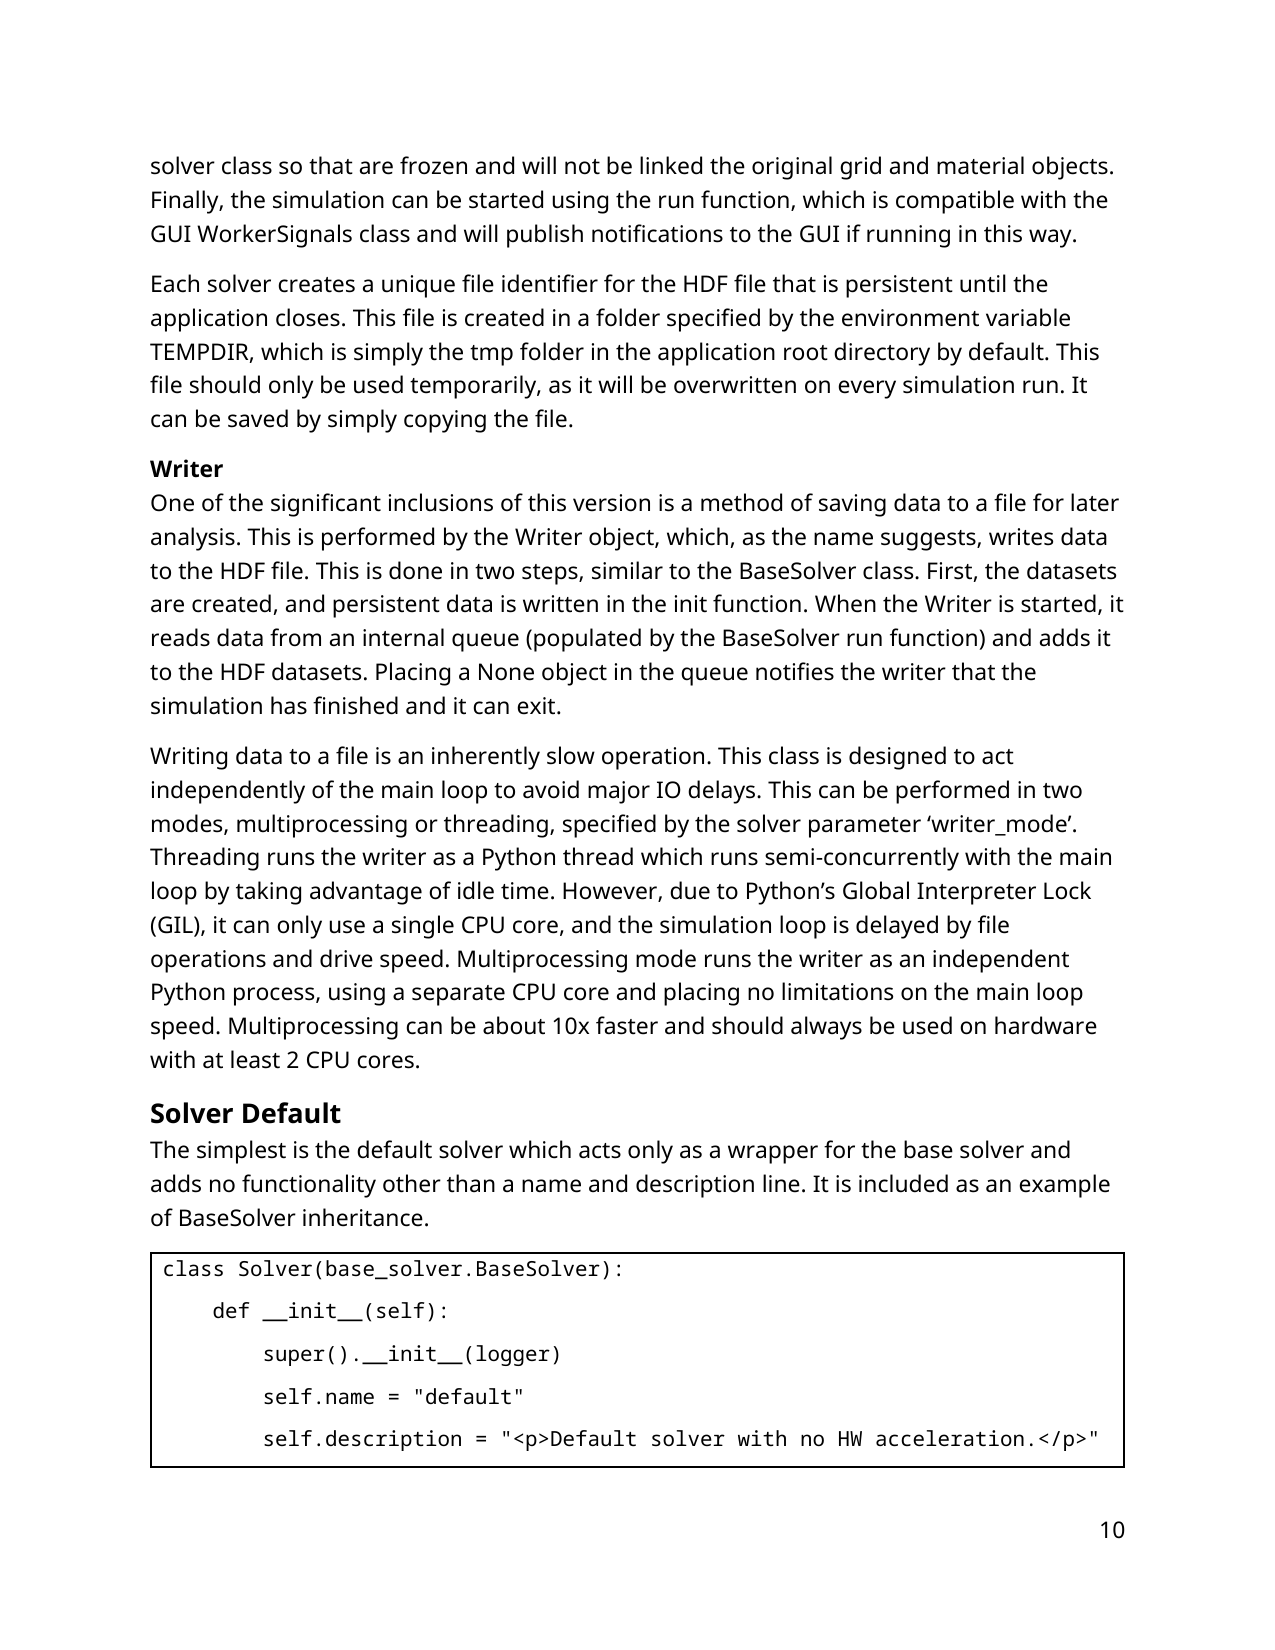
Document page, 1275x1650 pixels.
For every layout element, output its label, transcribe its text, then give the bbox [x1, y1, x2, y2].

subtitle Writer [150, 453, 1125, 484]
text Each solver creates a unique file identifier for the HDF file that is persistent until the application closes. This file is created in a folder specified by the environment variable TEMPDIR, which is simply the tmp folder in the application root directory by default. This file should only be used temporarily, as it will be overwritten on every simulation run. It can be saved by simply copying the file. [150, 268, 1125, 434]
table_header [152, 1254, 1123, 1466]
subtitle Solver Default [150, 1094, 1125, 1131]
text The simplest is the default solver which acts only as a wrapper for the base solver and adds no functionality other than a name and description line. It is included as an example of BaseSolver inheritance. [150, 1134, 1125, 1233]
text One of the significant inclusions of this version is a method of saving data to a file for later analysis. This is performed by the Writer object, which, as the name suggests, writes data to the HDF file. This is done in two steps, similar to the BaseSolver class. First, the datasets are created, and persistent data is written in the init function. When the Writer is started, it reads data from an internal queue (populated by the BaseSolver run function) and adds it to the HDF datasets. Placing a None object in the queue notifies the writer that the simulation has finished and it can exit. [150, 487, 1125, 721]
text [150, 150, 1125, 249]
text Writing data to a file is an inherently slow operation. This class is designed to act independently of the main loop to avoid major IO delays. This can be performed in two modes, multiprocessing or threading, specified by the solver parameter ‘writer_mode’. Threading runs the writer as a Python thread which runs semi-concurrently with the main loop by taking advantage of idle time. However, due to Python’s Global Interpreter Lock (GIL), it can only use a single CPU core, and the simulation loop is delayed by file operations and drive speed. Multiprocessing mode runs the writer as an independent Python process, using a separate CPU core and placing no limitations on the main loop speed. Multiprocessing can be about 10x faster and should always be used on hardware with at least 2 CPU cores. [150, 740, 1125, 1075]
